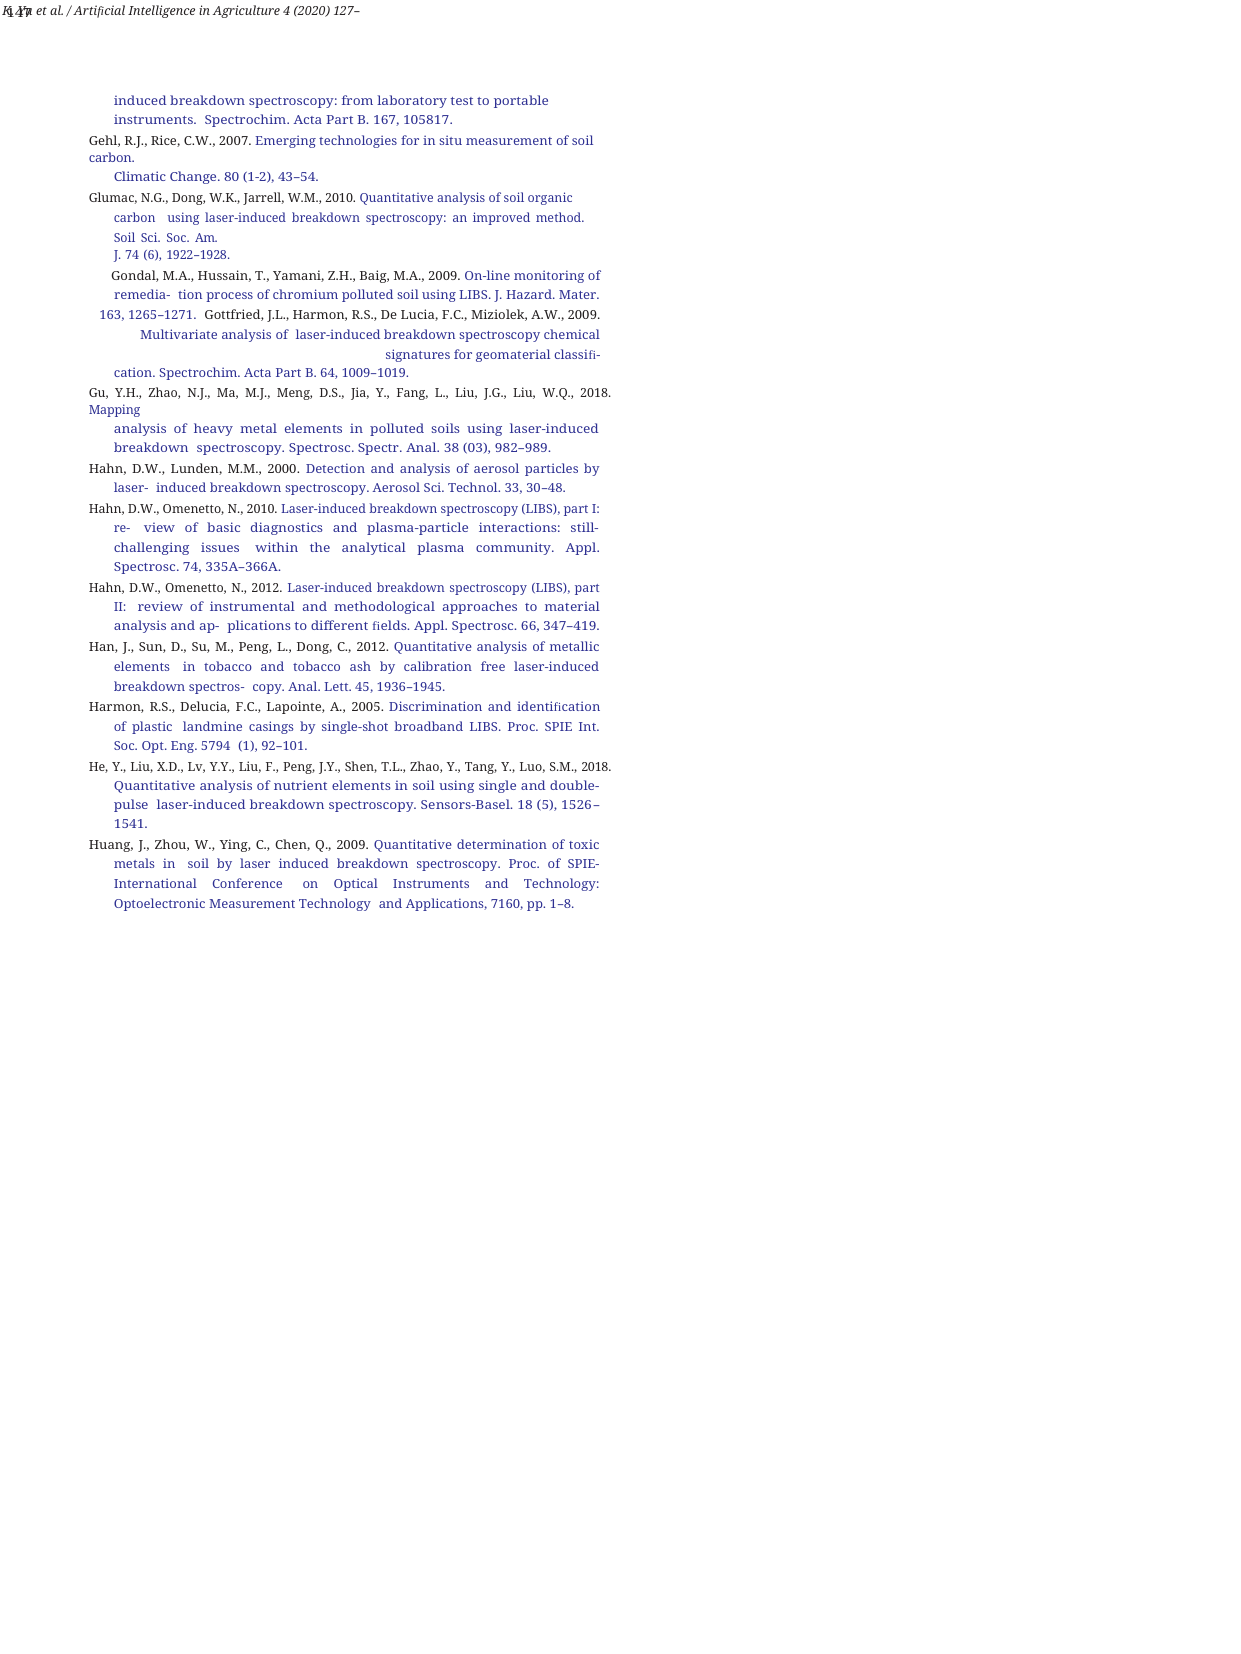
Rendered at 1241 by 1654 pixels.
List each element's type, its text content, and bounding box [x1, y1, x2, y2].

text Han, J., Sun, D., Su, M., Peng, L., Dong, C., 2012. Quantitative analysis of metallic elements in tobacco and tobacco ash by calibration free laser-induced breakdown spectros- copy. Anal. Lett. 45, 1936–1945. [88, 638, 600, 695]
text Quantitative analysis of nutrient elements in soil using single and double-pulse laser-induced breakdown spectroscopy. Sensors-Basel. 18 (5), 1526–1541. [113, 777, 600, 832]
text cation. Spectrochim. Acta Part B. 64, 1009–1019. [113, 366, 612, 380]
text Gondal, M.A., Hussain, T., Yamani, Z.H., Baig, M.A., 2009. On-line monitoring of remedia- tion process of chromium polluted soil using LIBS. J. Hazard. Mater. 163, 1265–1271. Gottfried, J.L., Harmon, R.S., De Lucia, F.C., Miziolek, A.W., 2009. Multivariate analysis of laser-induced breakdown spectroscopy chemical signatures for geomaterial classifi- [88, 267, 600, 363]
text Hahn, D.W., Omenetto, N., 2012. Laser-induced breakdown spectroscopy (LIBS), part II: review of instrumental and methodological approaches to material analysis and ap- plications to different fields. Appl. Spectrosc. 66, 347–419. [88, 579, 600, 634]
text Hahn, D.W., Omenetto, N., 2010. Laser-induced breakdown spectroscopy (LIBS), part I: re- view of basic diagnostics and plasma-particle interactions: still-challenging issues within the analytical plasma community. Appl. Spectrosc. 74, 335A–366A. [88, 500, 600, 575]
text Gu, Y.H., Zhao, N.J., Ma, M.J., Meng, D.S., Jia, Y., Fang, L., Liu, J.G., Liu, W.Q., 2018. Mapping [88, 384, 612, 418]
text Hahn, D.W., Lunden, M.M., 2000. Detection and analysis of aerosol particles by laser- induced breakdown spectroscopy. Aerosol Sci. Technol. 33, 30–48. [88, 460, 600, 496]
text Huang, J., Zhou, W., Ying, C., Chen, Q., 2009. Quantitative determination of toxic metals in soil by laser induced breakdown spectroscopy. Proc. of SPIE-International Conference on Optical Instruments and Technology: Optoelectronic Measurement Technology and Applications, 7160, pp. 1–8. [88, 836, 600, 912]
text Climatic Change. 80 (1-2), 43–54. [113, 168, 612, 185]
text analysis of heavy metal elements in polluted soils using laser-induced breakdown spectroscopy. Spectrosc. Spectr. Anal. 38 (03), 982–989. [113, 420, 600, 456]
text induced breakdown spectroscopy: from laboratory test to portable instruments. Spectrochim. Acta Part B. 167, 105817. [113, 92, 612, 128]
text He, Y., Liu, X.D., Lv, Y.Y., Liu, F., Peng, J.Y., Shen, T.L., Zhao, Y., Tang, Y., Luo, S.M., 2018. [88, 758, 612, 775]
text Glumac, N.G., Dong, W.K., Jarrell, W.M., 2010. Quantitative analysis of soil organic carbon using laser-induced breakdown spectroscopy: an improved method. Soil Sci. Soc. Am. [88, 189, 607, 246]
text J. 74 (6), 1922–1928. [113, 248, 612, 263]
text Harmon, R.S., Delucia, F.C., Lapointe, A., 2005. Discrimination and identification of plastic landmine casings by single-shot broadband LIBS. Proc. SPIE Int. Soc. Opt. Eng. 5794 (1), 92–101. [88, 698, 600, 754]
text Gehl, R.J., Rice, C.W., 2007. Emerging technologies for in situ measurement of soil carbon. [88, 132, 612, 167]
